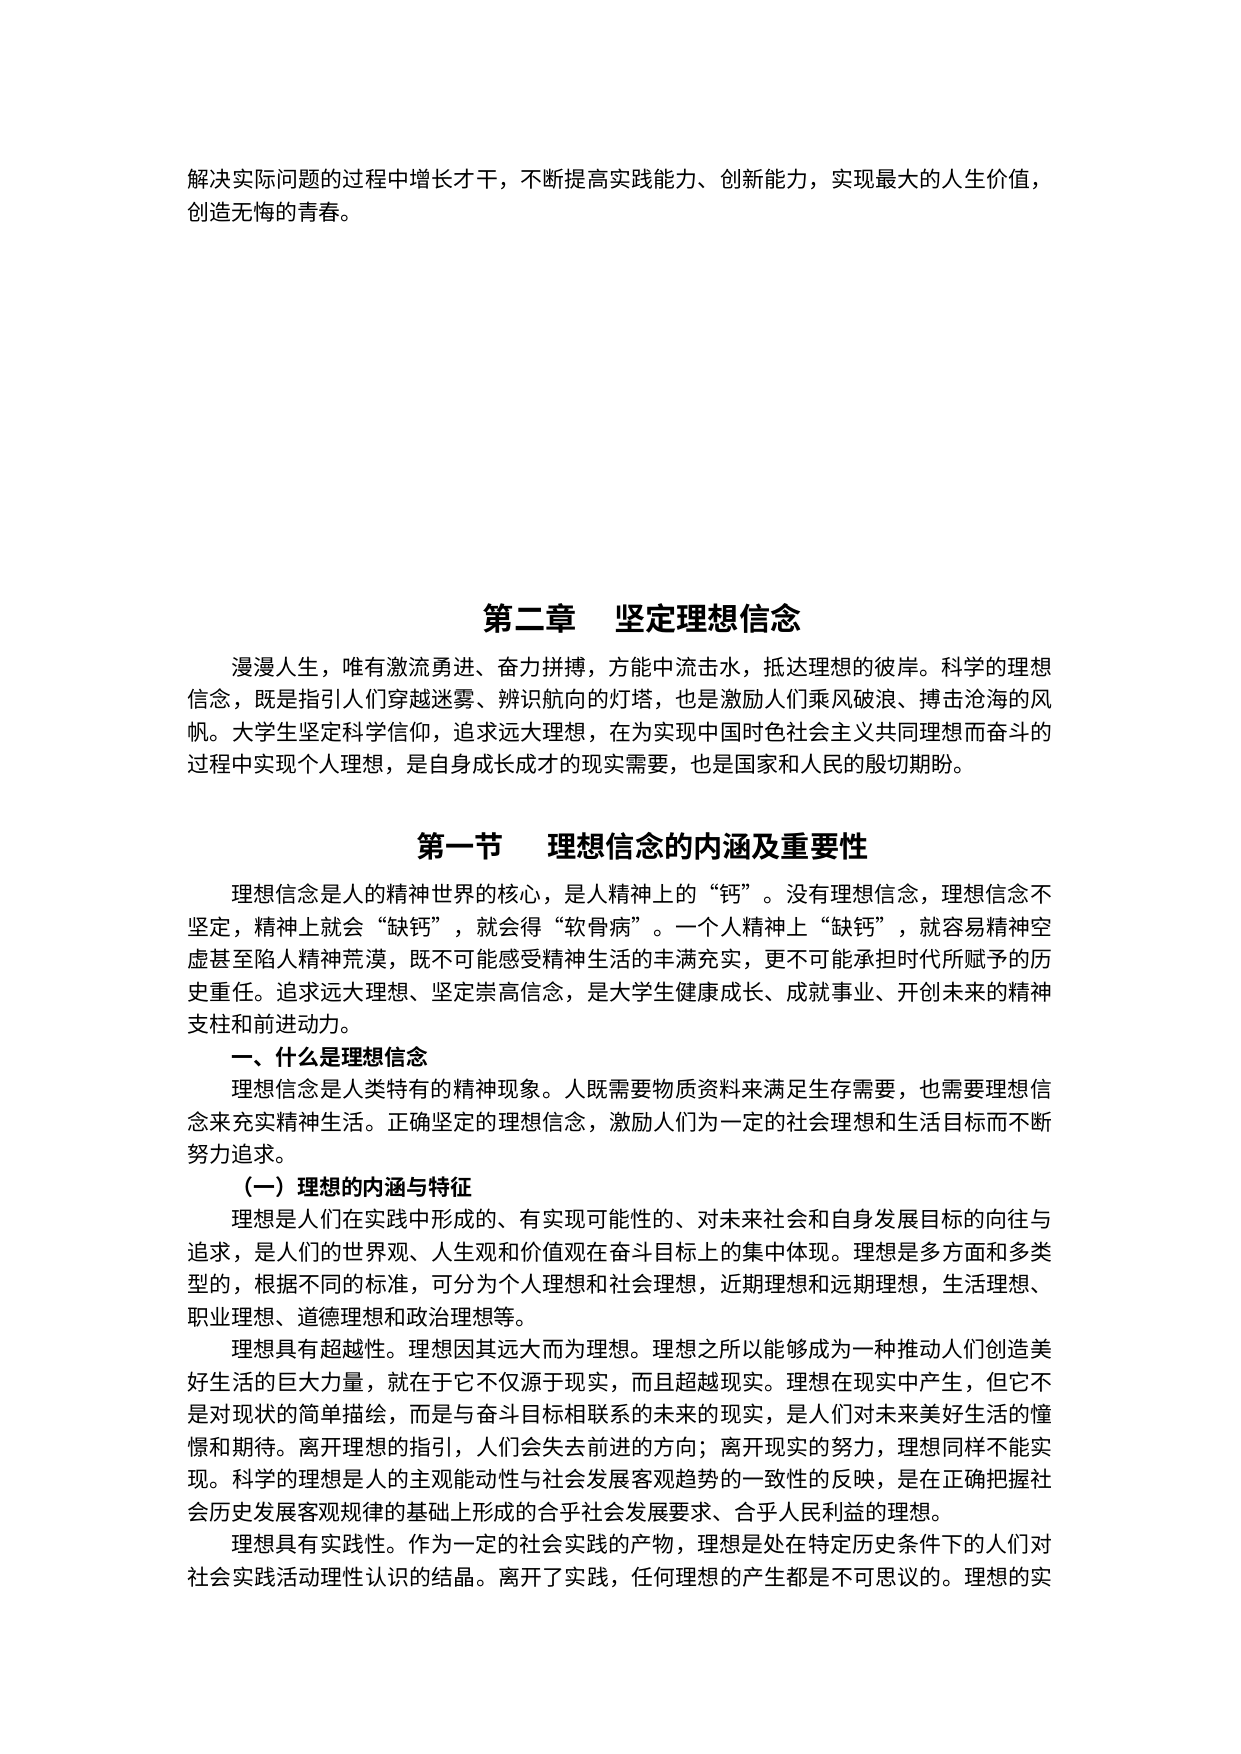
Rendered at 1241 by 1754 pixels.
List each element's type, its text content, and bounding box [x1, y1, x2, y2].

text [187, 162, 1053, 227]
text 理想信念是人类特有的精神现象。人既需要物质资料来满足生存需要，也需要理想信念来充实精神生活。正确坚定的理想信念，激励人们为一定的社会理想和生活目标而不断努力追求。 [187, 1072, 1053, 1169]
list 理想信念的内涵及重要性 [231, 812, 1053, 877]
text 理想是人们在实践中形成的、有实现可能性的、对未来社会和自身发展目标的向往与追求，是人们的世界观、人生观和价值观在奋斗目标上的集中体现。理想是多方面和多类型的，根据不同的标准，可分为个人理想和社会理想，近期理想和远期理想，生活理想、职业理想、道德理想和政治理想等。 [187, 1202, 1053, 1332]
text （一）理想的内涵与特征 [187, 1169, 1053, 1202]
text 理想具有超越性。理想因其远大而为理想。理想之所以能够成为一种推动人们创造美好生活的巨大力量，就在于它不仅源于现实，而且超越现实。理想在现实中产生，但它不是对现状的简单描绘，而是与奋斗目标相联系的未来的现实，是人们对未来美好生活的憧憬和期待。离开理想的指引，人们会失去前进的方向；离开现实的努力，理想同样不能实现。科学的理想是人的主观能动性与社会发展客观趋势的一致性的反映，是在正确把握社会历史发展客观规律的基础上形成的合乎社会发展要求、合乎人民利益的理想。 [187, 1332, 1053, 1527]
list 坚定理想信念 [231, 584, 1053, 649]
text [187, 1527, 1053, 1592]
text 理想信念是人的精神世界的核心，是人精神上的“钙”。没有理想信念，理想信念不坚定，精神上就会“缺钙”，就会得“软骨病”。一个人精神上“缺钙”，就容易精神空虚甚至陷人精神荒漠，既不可能感受精神生活的丰满充实，更不可能承担时代所赋予的历史重任。追求远大理想、坚定崇高信念，是大学生健康成长、成就事业、开创未来的精神支柱和前进动力。 [187, 877, 1053, 1039]
text 漫漫人生，唯有激流勇进、奋力拼搏，方能中流击水，抵达理想的彼岸。科学的理想信念，既是指引人们穿越迷雾、辨识航向的灯塔，也是激励人们乘风破浪、搏击沧海的风帆。大学生坚定科学信仰，追求远大理想，在为实现中国时色社会主义共同理想而奋斗的过程中实现个人理想，是自身成长成才的现实需要，也是国家和人民的殷切期盼。 [187, 649, 1053, 779]
text 一、什么是理想信念 [187, 1039, 1053, 1072]
